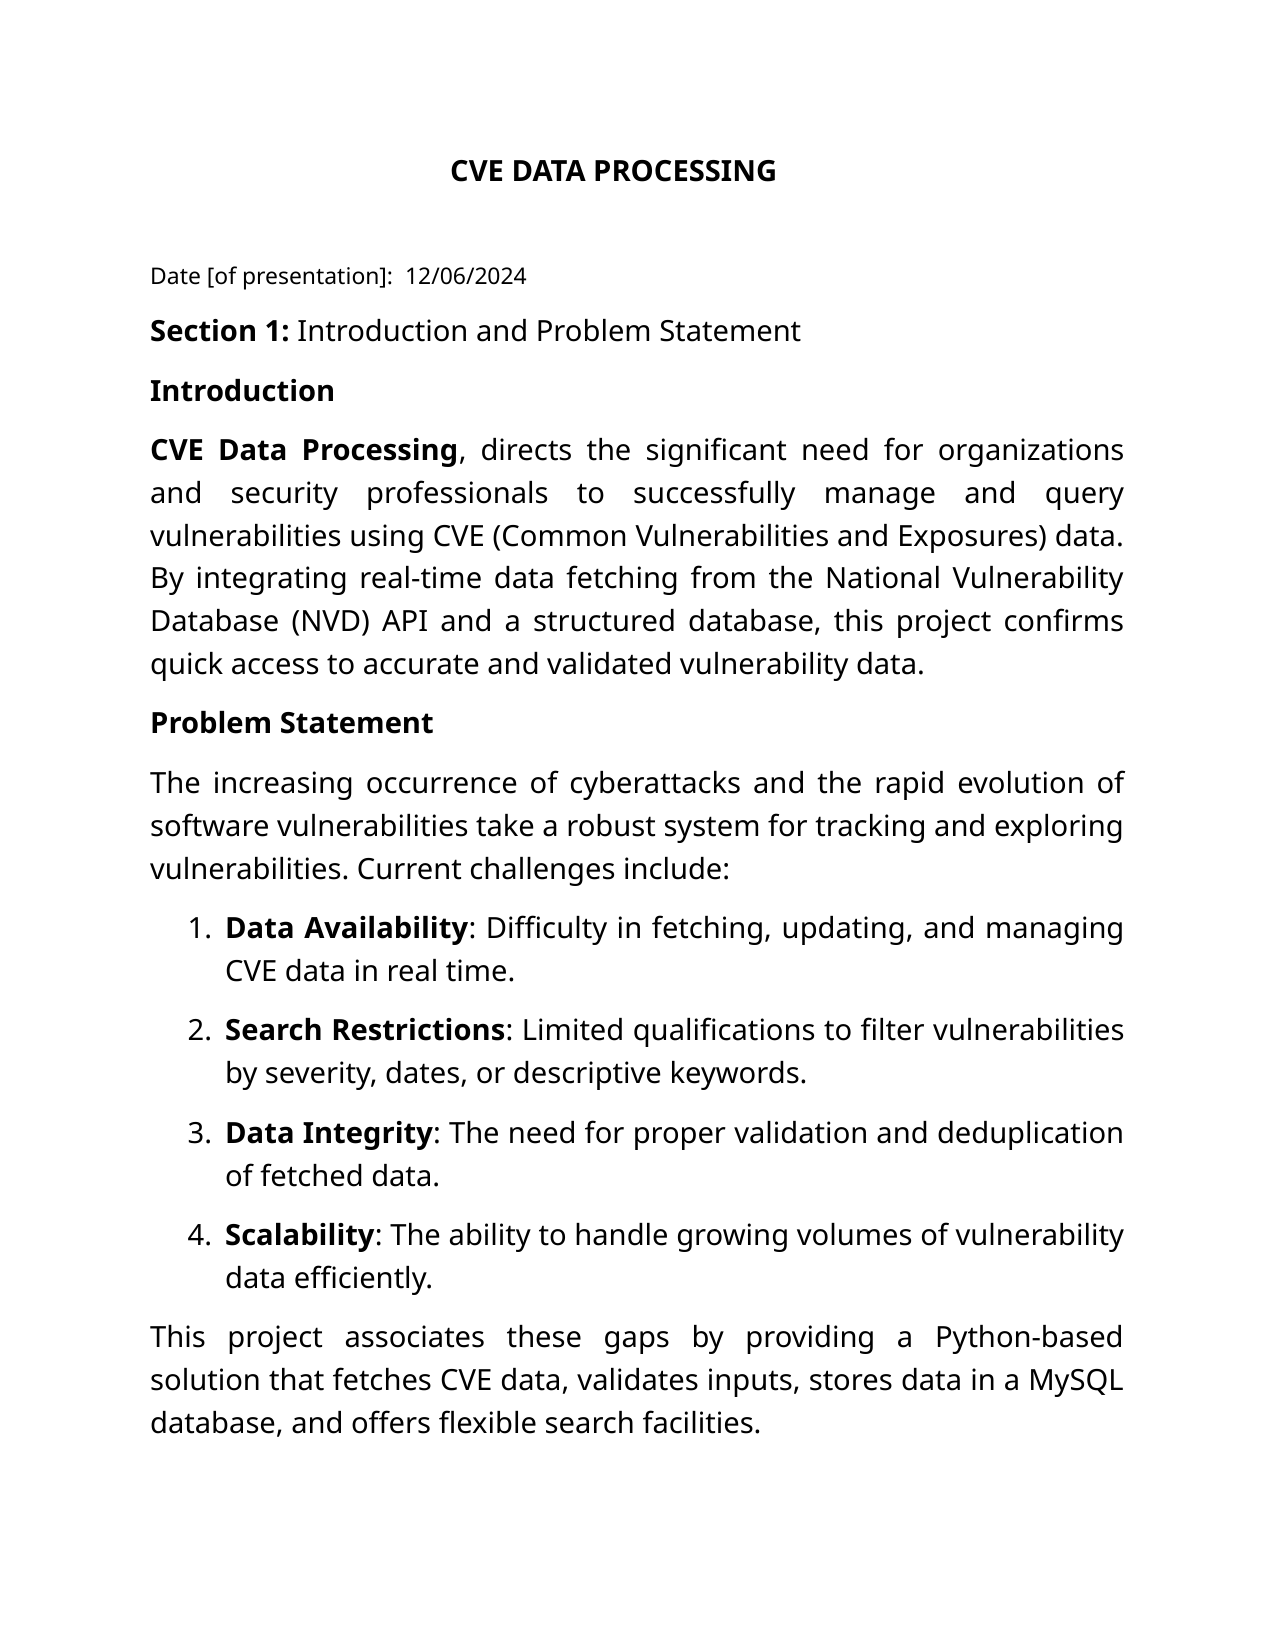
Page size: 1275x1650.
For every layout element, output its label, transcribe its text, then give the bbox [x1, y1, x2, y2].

text CVE Data Processing, directs the significant need for organizations and security professionals to successfully manage and query vulnerabilities using CVE (Common Vulnerabilities and Exposures) data. By integrating real-time data fetching from the National Vulnerability Database (NVD) API and a structured database, this project confirms quick access to accurate and validated vulnerability data. [150, 429, 1125, 683]
list Data Integrity: The need for proper validation and deduplication of fetched data. [187, 1112, 1125, 1194]
text Date [of presentation]: 12/06/2024 [150, 260, 1125, 291]
text Section 1: Introduction and Problem Statement [150, 310, 1125, 350]
list Search Restrictions: Limited qualifications to filter vulnerabilities by severity, dates, or descriptive keywords. [187, 1010, 1125, 1092]
text Introduction [150, 370, 1125, 409]
list Scalability: The ability to handle growing volumes of vulnerability data efficiently. [187, 1214, 1125, 1297]
text The increasing occurrence of cyberattacks and the rapid evolution of software vulnerabilities take a robust system for tracking and exploring vulnerabilities. Current challenges include: [150, 762, 1125, 888]
text Problem Statement [150, 703, 1125, 742]
text This project associates these gaps by providing a Python-based solution that fetches CVE data, validates inputs, stores data in a MySQL database, and offers flexible search facilities. [150, 1317, 1125, 1442]
text CVE DATA PROCESSING [450, 150, 1125, 190]
list Data Availability: Difficulty in fetching, updating, and managing CVE data in real time. [187, 907, 1125, 990]
